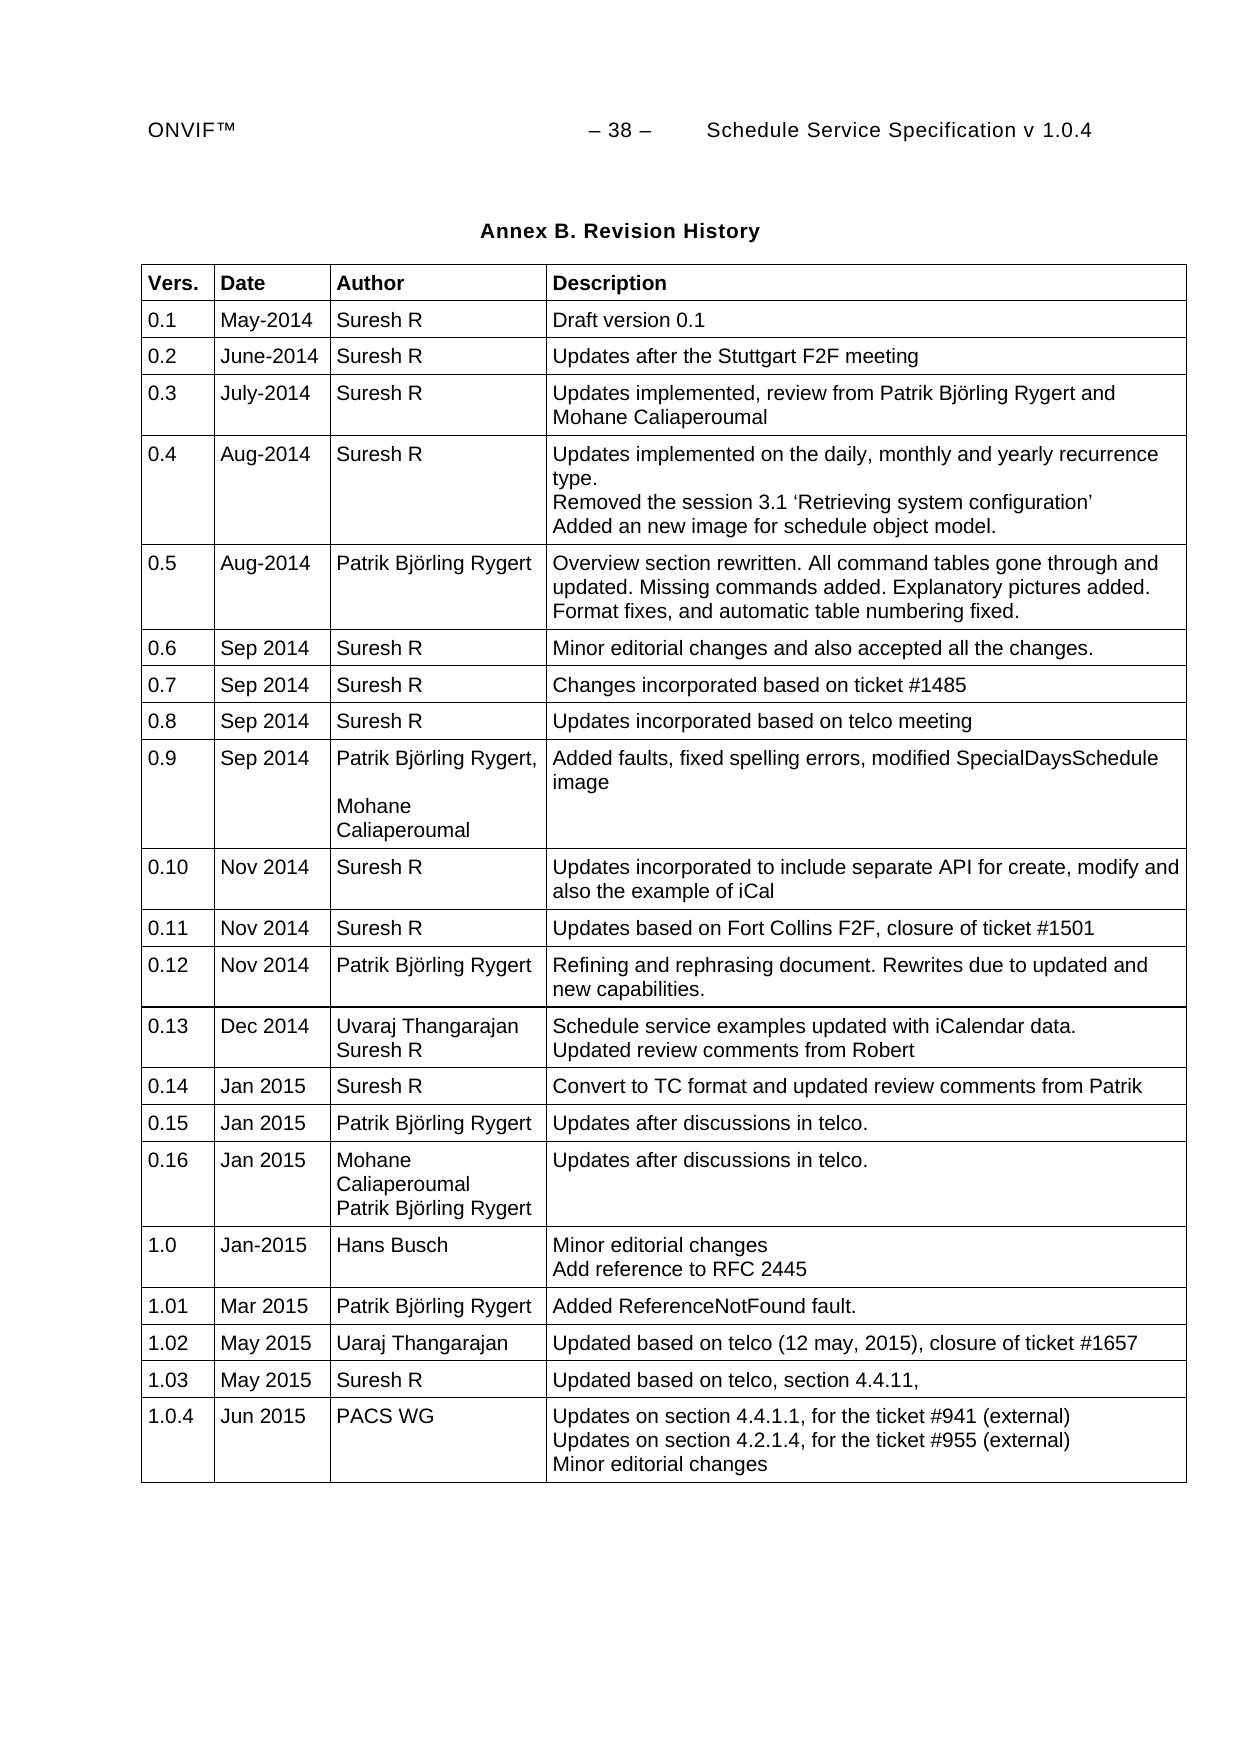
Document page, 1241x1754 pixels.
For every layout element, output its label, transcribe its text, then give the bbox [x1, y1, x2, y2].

table_cell 0.7 [142, 666, 214, 702]
table_cell Suresh R [331, 703, 546, 739]
table_cell Sep 2014 [215, 703, 330, 739]
table_cell 0.9 [142, 740, 214, 848]
table_cell May-2014 [215, 301, 330, 337]
table_cell Suresh R [331, 301, 546, 337]
table_cell 0.1 [142, 301, 214, 337]
table_cell Sep 2014 [215, 740, 330, 848]
table_cell Updates based on Fort Collins F2F, closure of ticket #1501 [547, 910, 1186, 946]
table_cell Suresh R [331, 375, 546, 435]
table_cell May 2015 [215, 1325, 330, 1360]
table_cell 0.10 [142, 849, 214, 909]
table_cell Schedule service examples updated with iCalendar data. Updated review comments from Robert [547, 1008, 1186, 1067]
table_cell 0.13 [142, 1008, 214, 1067]
table_cell Suresh R [331, 630, 546, 665]
table_cell Patrik Björling Rygert, Mohane Caliaperoumal [331, 740, 546, 848]
table_cell Updates after discussions in telco. [547, 1142, 1186, 1226]
table_cell Mar 2015 [215, 1288, 330, 1323]
table_cell 1.01 [142, 1288, 214, 1323]
table_cell Updates incorporated based on telco meeting [547, 703, 1186, 739]
table_cell Convert to TC format and updated review comments from Patrik [547, 1068, 1186, 1104]
table_cell 0.6 [142, 630, 214, 665]
table_cell Nov 2014 [215, 849, 330, 909]
table_cell Minor editorial changes and also accepted all the changes. [547, 630, 1186, 665]
table_cell Jan 2015 [215, 1142, 330, 1226]
table_cell Jan-2015 [215, 1227, 330, 1287]
table_cell 0.4 [142, 436, 214, 544]
table_cell Updates after discussions in telco. [547, 1105, 1186, 1141]
table_cell 0.16 [142, 1142, 214, 1226]
table_header Author [331, 265, 546, 300]
table_cell Patrik Björling Rygert [331, 947, 546, 1006]
table_cell 0.15 [142, 1105, 214, 1141]
table_header Description [547, 265, 1186, 300]
table_cell 0.2 [142, 338, 214, 374]
table_cell Updates after the Stuttgart F2F meeting [547, 338, 1186, 374]
table_cell Dec 2014 [215, 1008, 330, 1067]
table_cell Changes incorporated based on ticket #1485 [547, 666, 1186, 702]
table_cell 1.0.4 [142, 1398, 214, 1482]
table_cell 1.02 [142, 1325, 214, 1360]
table_cell 0.12 [142, 947, 214, 1006]
table_cell Updated based on telco, section 4.4.11, [547, 1361, 1186, 1397]
table_cell Patrik Björling Rygert [331, 545, 546, 628]
table_cell Jun 2015 [215, 1398, 330, 1482]
table_cell Overview section rewritten. All command tables gone through and updated. Missing commands added. Explanatory pictures added. Format fixes, and automatic table numbering fixed. [547, 545, 1186, 628]
table_cell Sep 2014 [215, 630, 330, 665]
table_cell Added ReferenceNotFound fault. [547, 1288, 1186, 1323]
table_cell 1.0 [142, 1227, 214, 1287]
table_cell Updated based on telco (12 may, 2015), closure of ticket #1657 [547, 1325, 1186, 1360]
table_cell 0.3 [142, 375, 214, 435]
table_cell Nov 2014 [215, 947, 330, 1006]
table_cell 0.11 [142, 910, 214, 946]
table_cell Added faults, fixed spelling errors, modified SpecialDaysSchedule image [547, 740, 1186, 848]
table_cell 0.8 [142, 703, 214, 739]
table_cell Suresh R [331, 849, 546, 909]
table_cell Updates on section 4.4.1.1, for the ticket #941 (external) Updates on section 4.2.1.4, for the ticket #955 (external) Minor editorial changes [547, 1398, 1186, 1482]
table_cell 1.03 [142, 1361, 214, 1397]
table_cell Updates implemented on the daily, monthly and yearly recurrence type. Removed the session 3.1 ‘Retrieving system configuration’ Added an new image for schedule object model. [547, 436, 1186, 544]
table_cell 0.14 [142, 1068, 214, 1104]
table_cell Refining and rephrasing document. Rewrites due to updated and new capabilities. [547, 947, 1186, 1006]
table_cell Updates incorporated to include separate API for create, modify and also the example of iCal [547, 849, 1186, 909]
table_cell Suresh R [331, 436, 546, 544]
table_cell Suresh R [331, 910, 546, 946]
table_cell Draft version 0.1 [547, 301, 1186, 337]
table_cell June-2014 [215, 338, 330, 374]
table_cell Aug-2014 [215, 436, 330, 544]
table_cell 0.5 [142, 545, 214, 628]
table_cell Uaraj Thangarajan [331, 1325, 546, 1360]
table_cell July-2014 [215, 375, 330, 435]
table_cell Patrik Björling Rygert [331, 1105, 546, 1141]
table_cell Suresh R [331, 666, 546, 702]
table_cell Sep 2014 [215, 666, 330, 702]
table_cell Nov 2014 [215, 910, 330, 946]
table_cell Hans Busch [331, 1227, 546, 1287]
title Annex B. Revision History [148, 219, 1092, 243]
table_cell Jan 2015 [215, 1068, 330, 1104]
table_cell Minor editorial changes Add reference to RFC 2445 [547, 1227, 1186, 1287]
table_cell Uvaraj Thangarajan Suresh R [331, 1008, 546, 1067]
table_cell Jan 2015 [215, 1105, 330, 1141]
table_cell Aug-2014 [215, 545, 330, 628]
table_cell Suresh R [331, 1361, 546, 1397]
table_cell Mohane Caliaperoumal Patrik Björling Rygert [331, 1142, 546, 1226]
table_cell Updates implemented, review from Patrik Björling Rygert and Mohane Caliaperoumal [547, 375, 1186, 435]
table_cell PACS WG [331, 1398, 546, 1482]
table_cell Suresh R [331, 1068, 546, 1104]
table_cell May 2015 [215, 1361, 330, 1397]
table_header Vers. [142, 265, 214, 300]
table_header Date [215, 265, 330, 300]
table_cell Suresh R [331, 338, 546, 374]
table_cell Patrik Björling Rygert [331, 1288, 546, 1323]
